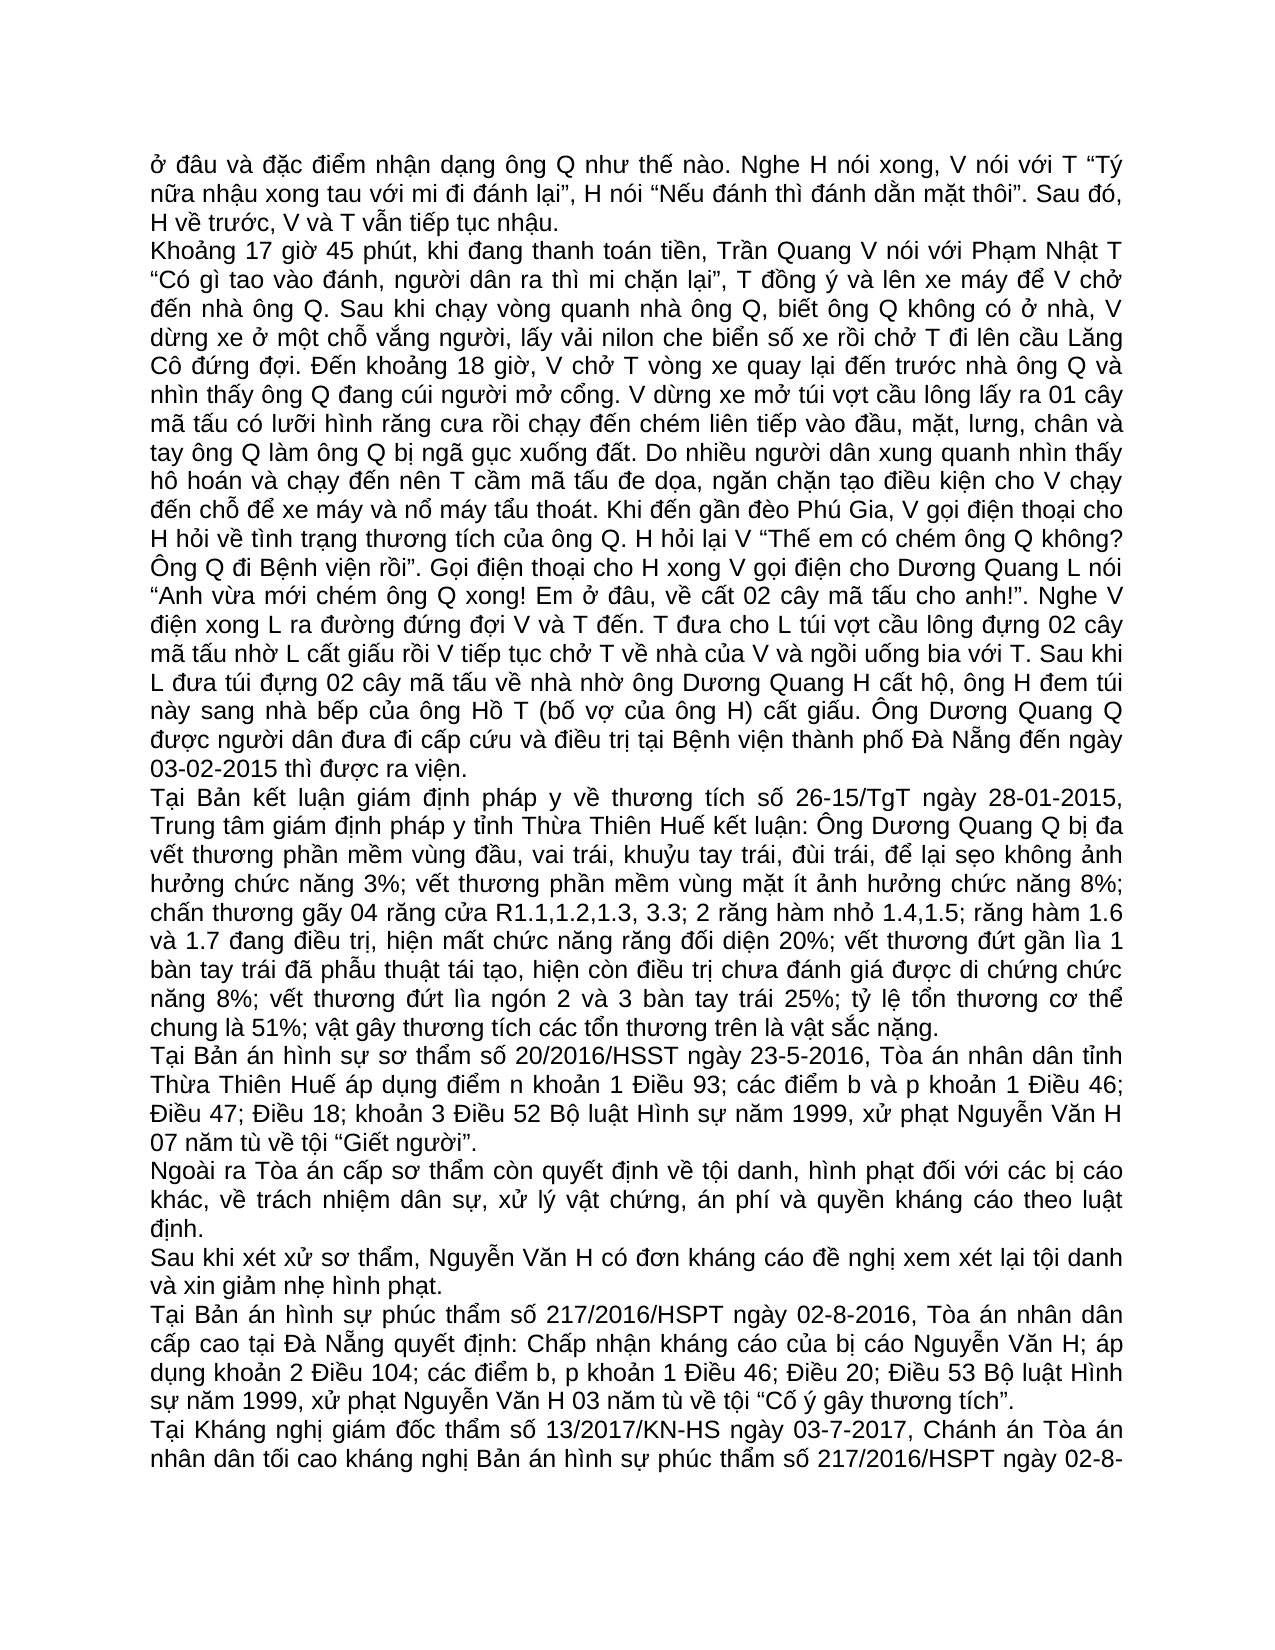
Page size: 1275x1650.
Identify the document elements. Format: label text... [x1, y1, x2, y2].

text Tại Bản án hình sự phúc thẩm số 217/2016/HSPT ngày 02-8-2016, Tòa án nhân dân cấp cao tại Đà Nẵng quyết định: Chấp nhận kháng cáo của bị cáo Nguyễn Văn H; áp dụng khoản 2 Điều 104; các điểm b, p khoản 1 Điều 46; Điều 20; Điều 53 Bộ luật Hình sự năm 1999, xử phạt Nguyễn Văn H 03 năm tù về tội “Cố ý gây thương tích”. [150, 1300, 1125, 1415]
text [150, 1415, 1125, 1472]
text Ngoài ra Tòa án cấp sơ thẩm còn quyết định về tội danh, hình phạt đối với các bị cáo khác, về trách nhiệm dân sự, xử lý vật chứng, án phí và quyền kháng cáo theo luật định. [150, 1156, 1125, 1242]
text Sau khi xét xử sơ thẩm, Nguyễn Văn H có đơn kháng cáo đề nghị xem xét lại tội danh và xin giảm nhẹ hình phạt. [150, 1242, 1125, 1300]
text Khoảng 17 giờ 45 phút, khi đang thanh toán tiền, Trần Quang V nói với Phạm Nhật T “Có gì tao vào đánh, người dân ra thì mi chặn lại”, T đồng ý và lên xe máy để V chở đến nhà ông Q. Sau khi chạy vòng quanh nhà ông Q, biết ông Q không có ở nhà, V dừng xe ở một chỗ vắng người, lấy vải nilon che biển số xe rồi chở T đi lên cầu Lăng Cô đứng đợi. Đến khoảng 18 giờ, V chở T vòng xe quay lại đến trước nhà ông Q và nhìn thấy ông Q đang cúi người mở cổng. V dừng xe mở túi vợt cầu lông lấy ra 01 cây mã tấu có lưỡi hình răng cưa rồi chạy đến chém liên tiếp vào đầu, mặt, lưng, chân và tay ông Q làm ông Q bị ngã gục xuống đất. Do nhiều người dân xung quanh nhìn thấy hô hoán và chạy đến nên T cầm mã tấu đe dọa, ngăn chặn tạo điều kiện cho V chạy đến chỗ để xe máy và nổ máy tẩu thoát. Khi đến gần đèo Phú Gia, V gọi điện thoại cho H hỏi về tình trạng thương tích của ông Q. H hỏi lại V “Thế em có chém ông Q không? Ông Q đi Bệnh viện rồi”. Gọi điện thoại cho H xong V gọi điện cho Dương Quang L nói “Anh vừa mới chém ông Q xong! Em ở đâu, về cất 02 cây mã tấu cho anh!”. Nghe V điện xong L ra đường đứng đợi V và T đến. T đưa cho L túi vợt cầu lông đựng 02 cây mã tấu nhờ L cất giấu rồi V tiếp tục chở T về nhà của V và ngồi uống bia với T. Sau khi L đưa túi đựng 02 cây mã tấu về nhà nhờ ông Dương Quang H cất hộ, ông H đem túi này sang nhà bếp của ông Hồ T (bố vợ của ông H) cất giấu. Ông Dương Quang Q được người dân đưa đi cấp cứu và điều trị tại Bệnh viện thành phố Đà Nẵng đến ngày 03-02-2015 thì được ra viện. [150, 236, 1125, 782]
text Tại Bản án hình sự sơ thẩm số 20/2016/HSST ngày 23-5-2016, Tòa án nhân dân tỉnh Thừa Thiên Huế áp dụng điểm n khoản 1 Điều 93; các điểm b và p khoản 1 Điều 46; Điều 47; Điều 18; khoản 3 Điều 52 Bộ luật Hình sự năm 1999, xử phạt Nguyễn Văn H 07 năm tù về tội “Giết người”. [150, 1041, 1125, 1156]
text Tại Bản kết luận giám định pháp y về thương tích số 26-15/TgT ngày 28-01-2015, Trung tâm giám định pháp y tỉnh Thừa Thiên Huế kết luận: Ông Dương Quang Q bị đa vết thương phần mềm vùng đầu, vai trái, khuỷu tay trái, đùi trái, để lại sẹo không ảnh hưởng chức năng 3%; vết thương phần mềm vùng mặt ít ảnh hưởng chức năng 8%; chấn thương gãy 04 răng cửa R1.1,1.2,1.3, 3.3; 2 răng hàm nhỏ 1.4,1.5; răng hàm 1.6 và 1.7 đang điều trị, hiện mất chức năng răng đối diện 20%; vết thương đứt gần lìa 1 bàn tay trái đã phẫu thuật tái tạo, hiện còn điều trị chưa đánh giá được di chứng chức năng 8%; vết thương đứt lìa ngón 2 và 3 bàn tay trái 25%; tỷ lệ tổn thương cơ thể chung là 51%; vật gây thương tích các tổn thương trên là vật sắc nặng. [150, 782, 1125, 1041]
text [150, 150, 1125, 236]
